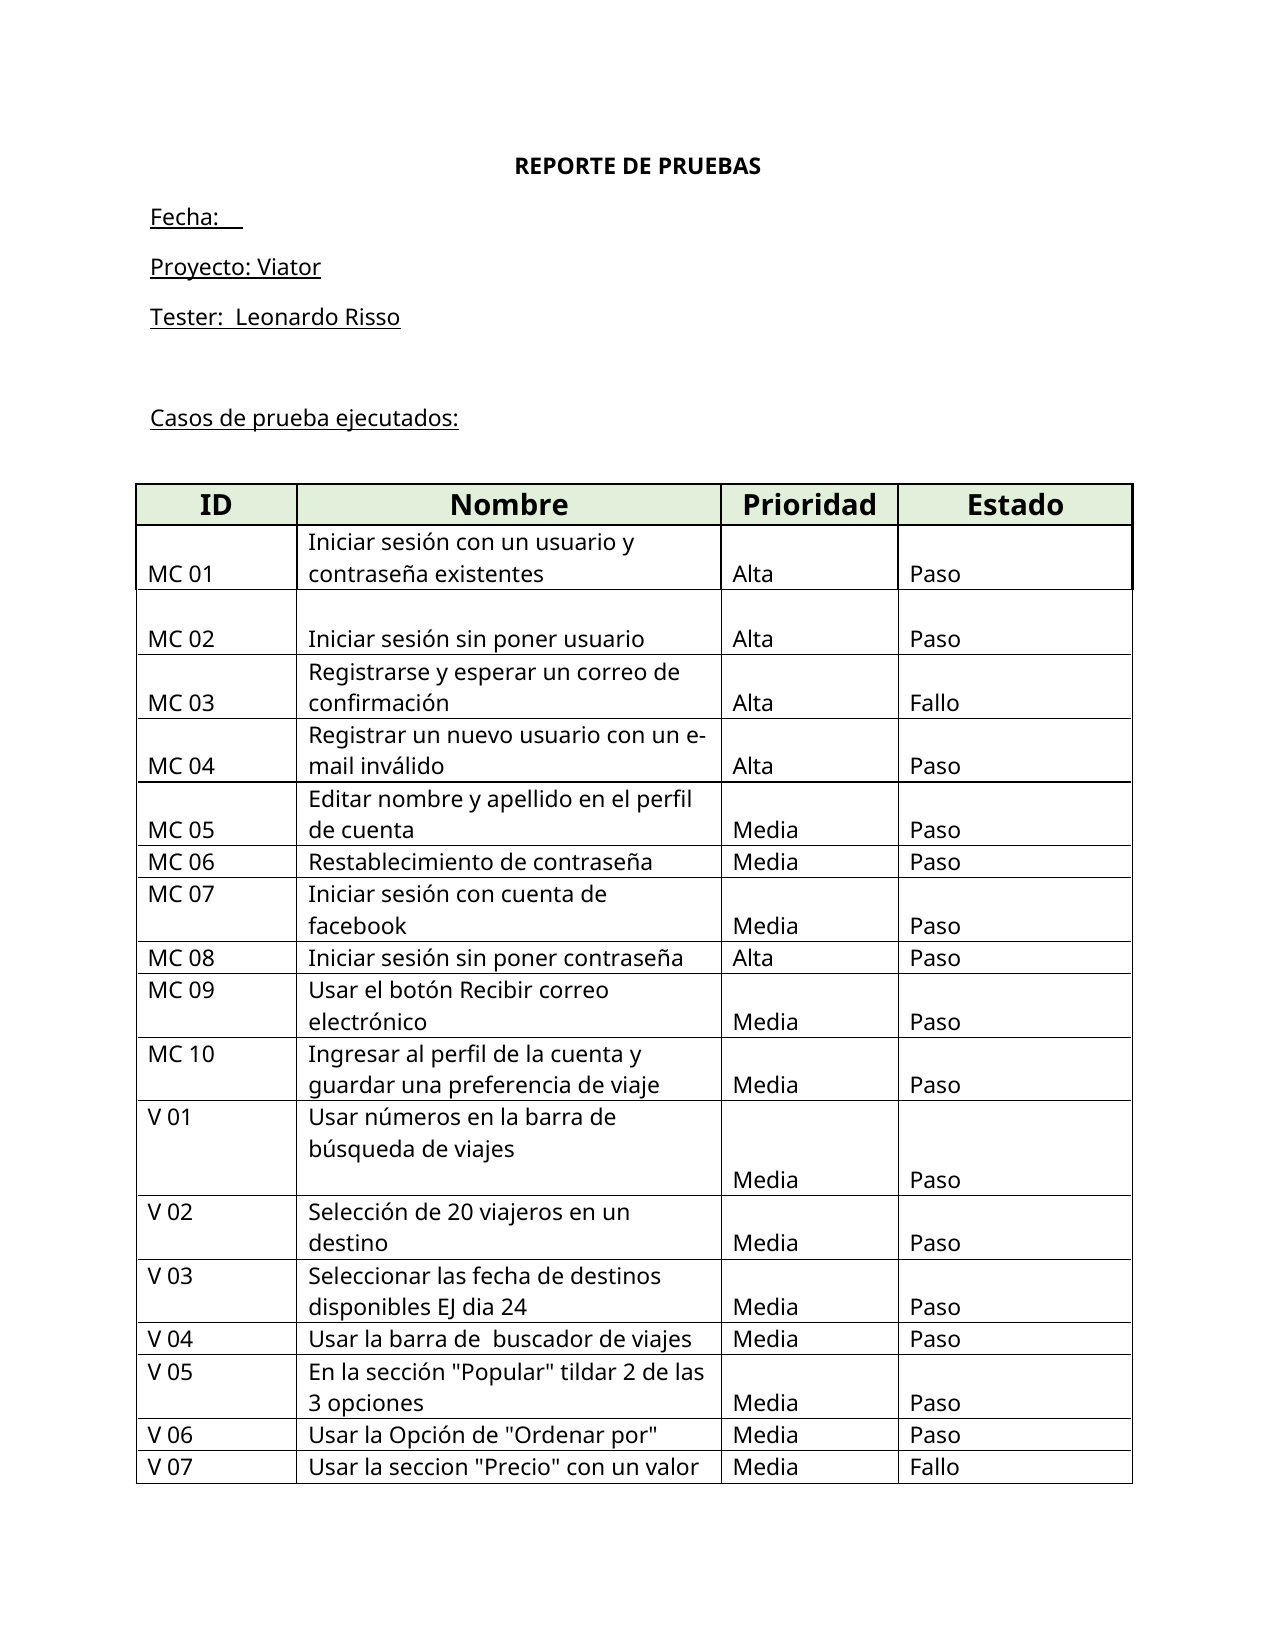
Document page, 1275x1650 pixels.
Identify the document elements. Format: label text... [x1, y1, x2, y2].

table_cell V 07 [137, 1451, 296, 1482]
table_cell Iniciar sesión sin poner contraseña [297, 942, 721, 973]
table_cell Media [722, 783, 898, 845]
table_cell Usar números en la barra de búsqueda de viajes [297, 1101, 721, 1195]
table_header Nombre [298, 485, 720, 524]
table_cell MC 04 [137, 719, 296, 781]
text Casos de prueba ejecutados: [150, 402, 1125, 463]
table_cell Usar el botón Recibir correo electrónico [297, 974, 721, 1037]
table_cell Restablecimiento de contraseña [297, 846, 721, 877]
table_cell Media [722, 1101, 898, 1195]
table_cell Paso [899, 590, 1132, 654]
table_cell MC 07 [137, 878, 296, 941]
table_cell Paso [899, 845, 1132, 877]
table_cell Editar nombre y apellido en el perfil de cuenta [297, 783, 721, 845]
table_cell Alta [722, 719, 898, 781]
table_header Prioridad [722, 485, 897, 524]
table_cell Selección de 20 viajeros en un destino [297, 1196, 721, 1258]
table_cell Paso [899, 973, 1132, 1037]
table_cell MC 10 [137, 1038, 296, 1100]
table_cell Paso [899, 1100, 1132, 1195]
table_cell Fallo [899, 654, 1132, 718]
text REPORTE DE PRUEBAS [150, 150, 1125, 181]
table_cell V 03 [137, 1260, 296, 1322]
table_cell Paso [899, 1037, 1132, 1100]
table_cell Seleccionar las fecha de destinos disponibles EJ dia 24 [297, 1260, 721, 1322]
table_cell Paso [899, 941, 1132, 973]
table_cell V 04 [137, 1323, 296, 1354]
text Proyecto: Viator [150, 251, 1125, 282]
table_cell Media [722, 1323, 898, 1354]
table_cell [297, 1451, 721, 1482]
table_cell Paso [899, 877, 1132, 941]
table_cell Iniciar sesión con cuenta de facebook [297, 878, 721, 941]
table_cell MC 06 [137, 846, 296, 877]
table_cell MC 02 [137, 590, 296, 654]
table_cell En la sección "Popular" tildar 2 de las 3 opciones [297, 1355, 721, 1418]
table_cell Alta [722, 942, 898, 973]
text Tester: Leonardo Risso [150, 301, 1125, 332]
table_cell V 02 [137, 1196, 296, 1258]
table_cell Registrar un nuevo usuario con un e-mail inválido [297, 719, 721, 781]
table_cell Paso [899, 1259, 1132, 1322]
table_cell Paso [899, 1322, 1132, 1354]
table_cell Alta [722, 526, 897, 589]
table_cell MC 05 [137, 782, 296, 845]
table_cell Iniciar sesión sin poner usuario [297, 590, 721, 654]
table_cell Paso [899, 526, 1131, 589]
table_cell Usar la Opción de "Ordenar por" [297, 1419, 721, 1450]
table_header ID [137, 485, 296, 524]
table_cell Fallo [899, 1450, 1132, 1482]
table_cell Alta [722, 590, 898, 654]
table_cell V 05 [137, 1355, 296, 1418]
table_cell Paso [899, 1195, 1132, 1258]
table_cell Ingresar al perfil de la cuenta y guardar una preferencia de viaje [297, 1038, 721, 1100]
table_cell MC 01 [137, 526, 296, 589]
table_cell Media [722, 1419, 898, 1450]
table_cell MC 08 [137, 942, 296, 973]
table_cell Media [722, 1260, 898, 1322]
text Fecha: [150, 200, 1125, 232]
table_cell Media [722, 846, 898, 877]
table_cell Media [722, 878, 898, 941]
table_cell Paso [899, 1354, 1132, 1418]
table_cell Registrarse y esperar un correo de confirmación [297, 655, 721, 718]
table_cell Media [722, 1355, 898, 1418]
table_cell MC 03 [137, 655, 296, 718]
table_header Estado [899, 485, 1131, 524]
table_cell Iniciar sesión con un usuario y contraseña existentes [298, 526, 720, 589]
table_cell Paso [899, 718, 1132, 781]
table_cell Media [722, 1038, 898, 1100]
table_cell Media [722, 974, 898, 1037]
table_cell V 06 [137, 1419, 296, 1450]
table_cell Paso [899, 1418, 1132, 1450]
table_cell Paso [899, 781, 1132, 845]
table_cell Alta [722, 655, 898, 718]
table_cell MC 09 [137, 974, 296, 1037]
table_cell Media [722, 1196, 898, 1258]
table_cell Media [722, 1451, 898, 1482]
table_cell Usar la barra de buscador de viajes [297, 1323, 721, 1354]
table_cell V 01 [137, 1101, 296, 1195]
